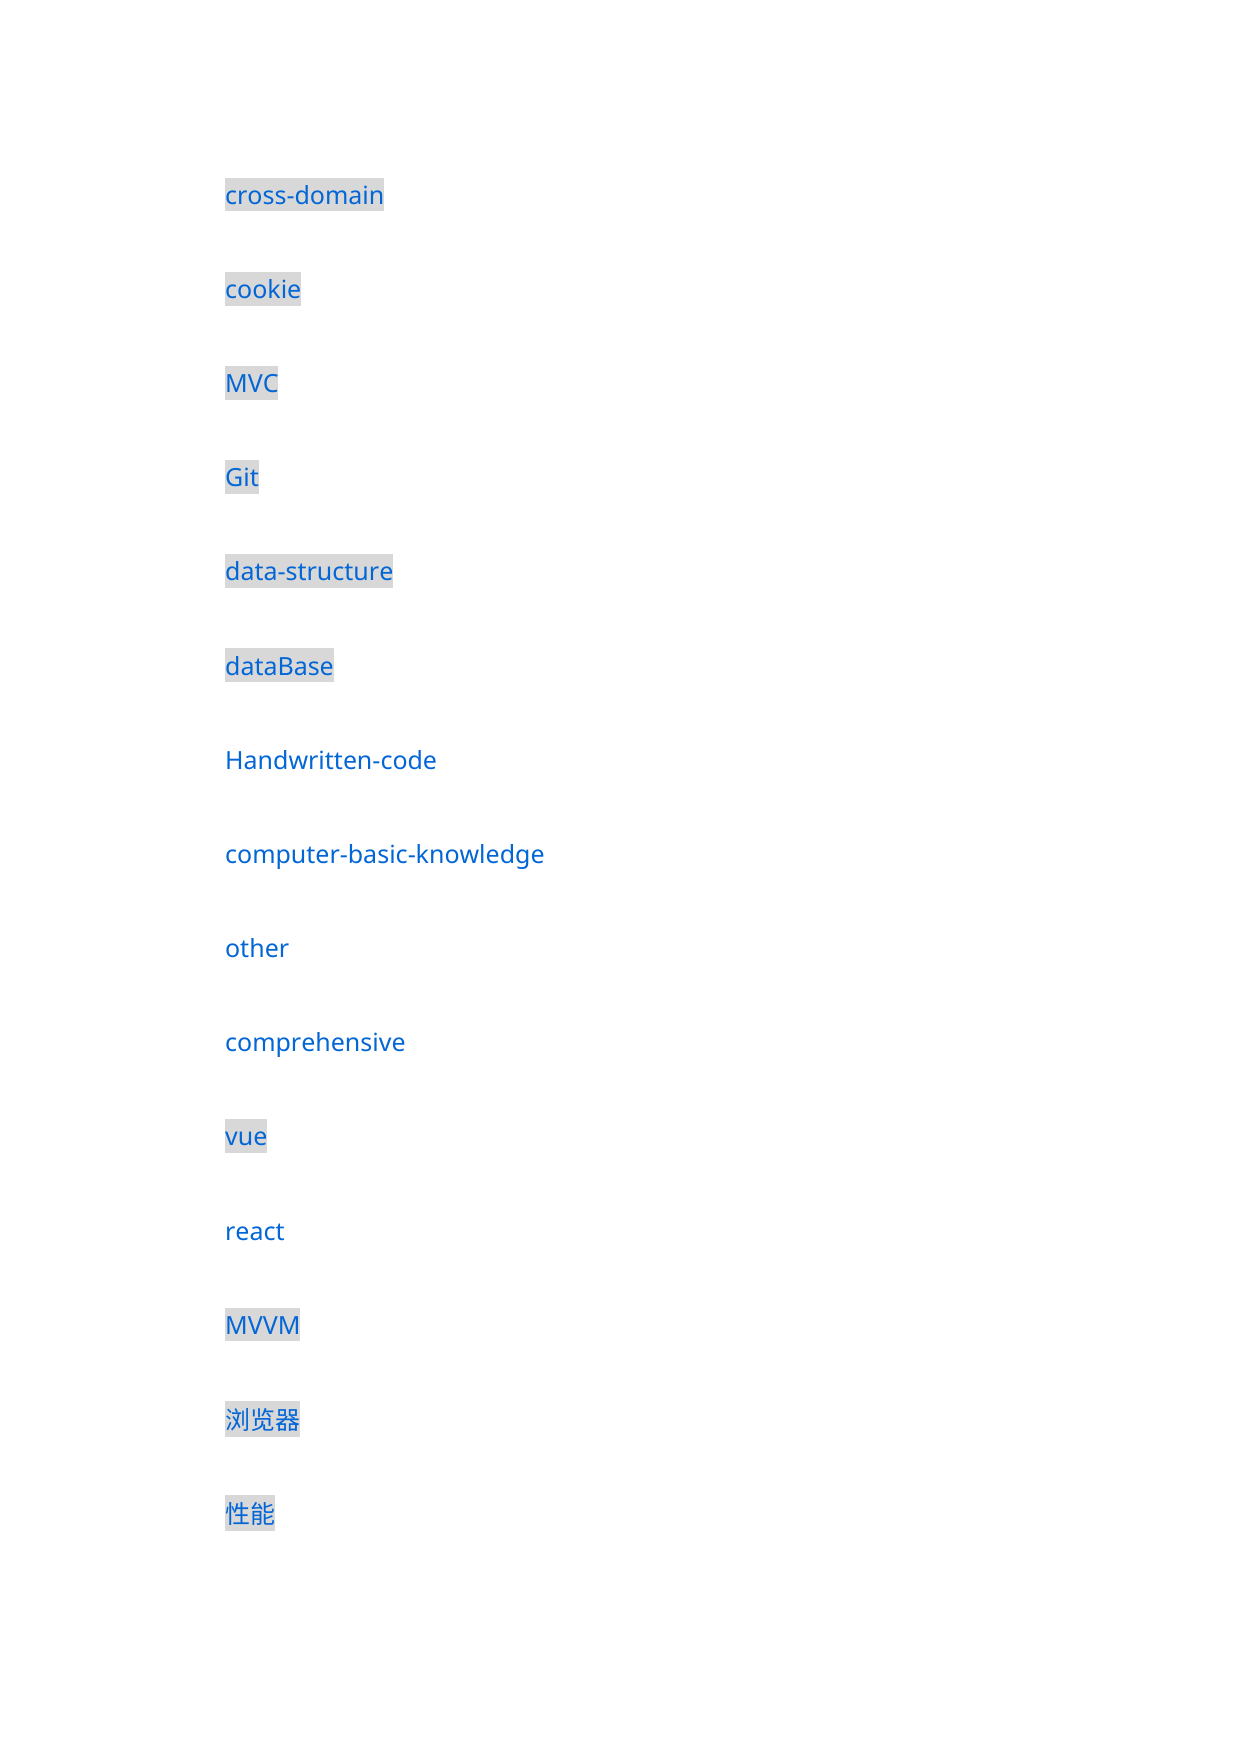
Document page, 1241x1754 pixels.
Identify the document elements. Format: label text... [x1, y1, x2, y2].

text cross-domain [225, 162, 1053, 227]
text MVC [225, 350, 1053, 415]
text Git [225, 444, 1053, 509]
text computer-basic-knowledge [225, 821, 1053, 886]
text 浏览器 [225, 1386, 1053, 1451]
text cookie [225, 256, 1053, 321]
text 性能 [225, 1480, 1053, 1545]
text vue [225, 1104, 1053, 1169]
text Handwritten-code [225, 727, 1053, 792]
text other [225, 915, 1053, 980]
text data-structure [225, 539, 1053, 604]
text comprehensive [225, 1009, 1053, 1074]
text MVVM [225, 1292, 1053, 1357]
text dataBase [225, 633, 1053, 698]
text react [225, 1198, 1053, 1263]
